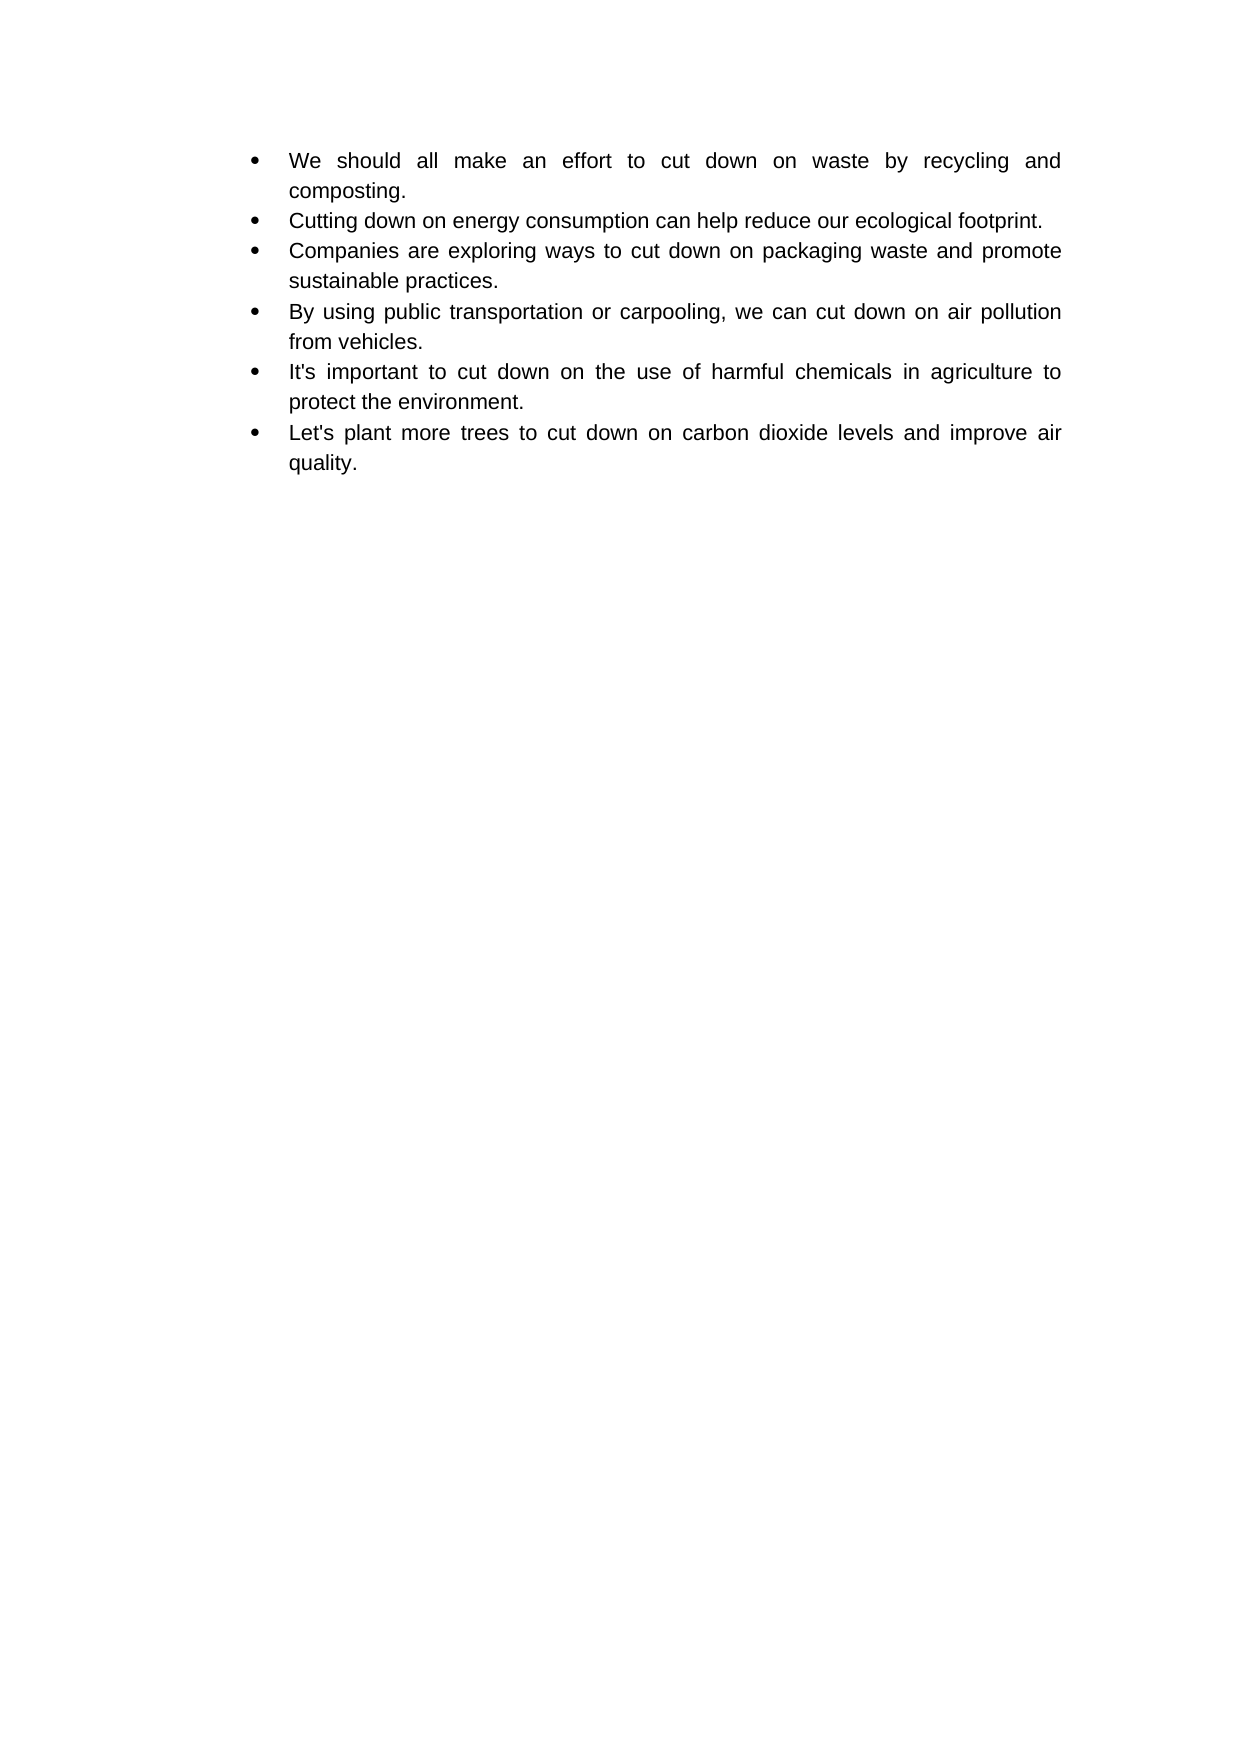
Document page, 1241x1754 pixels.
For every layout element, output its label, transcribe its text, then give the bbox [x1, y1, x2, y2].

list Cutting down on energy consumption can help reduce our ecological footprint. [251, 208, 1063, 233]
list We should all make an effort to cut down on waste by recycling and composting. [251, 148, 1063, 203]
list Let's plant more trees to cut down on carbon dioxide levels and improve air quality. [251, 419, 1063, 475]
list Companies are exploring ways to cut down on packaging waste and promote sustainable practices. [251, 238, 1063, 294]
list By using public transportation or carpooling, we can cut down on air pollution from vehicles. [251, 299, 1063, 354]
list It's important to cut down on the use of harmful chemicals in agriculture to protect the environment. [251, 359, 1063, 414]
